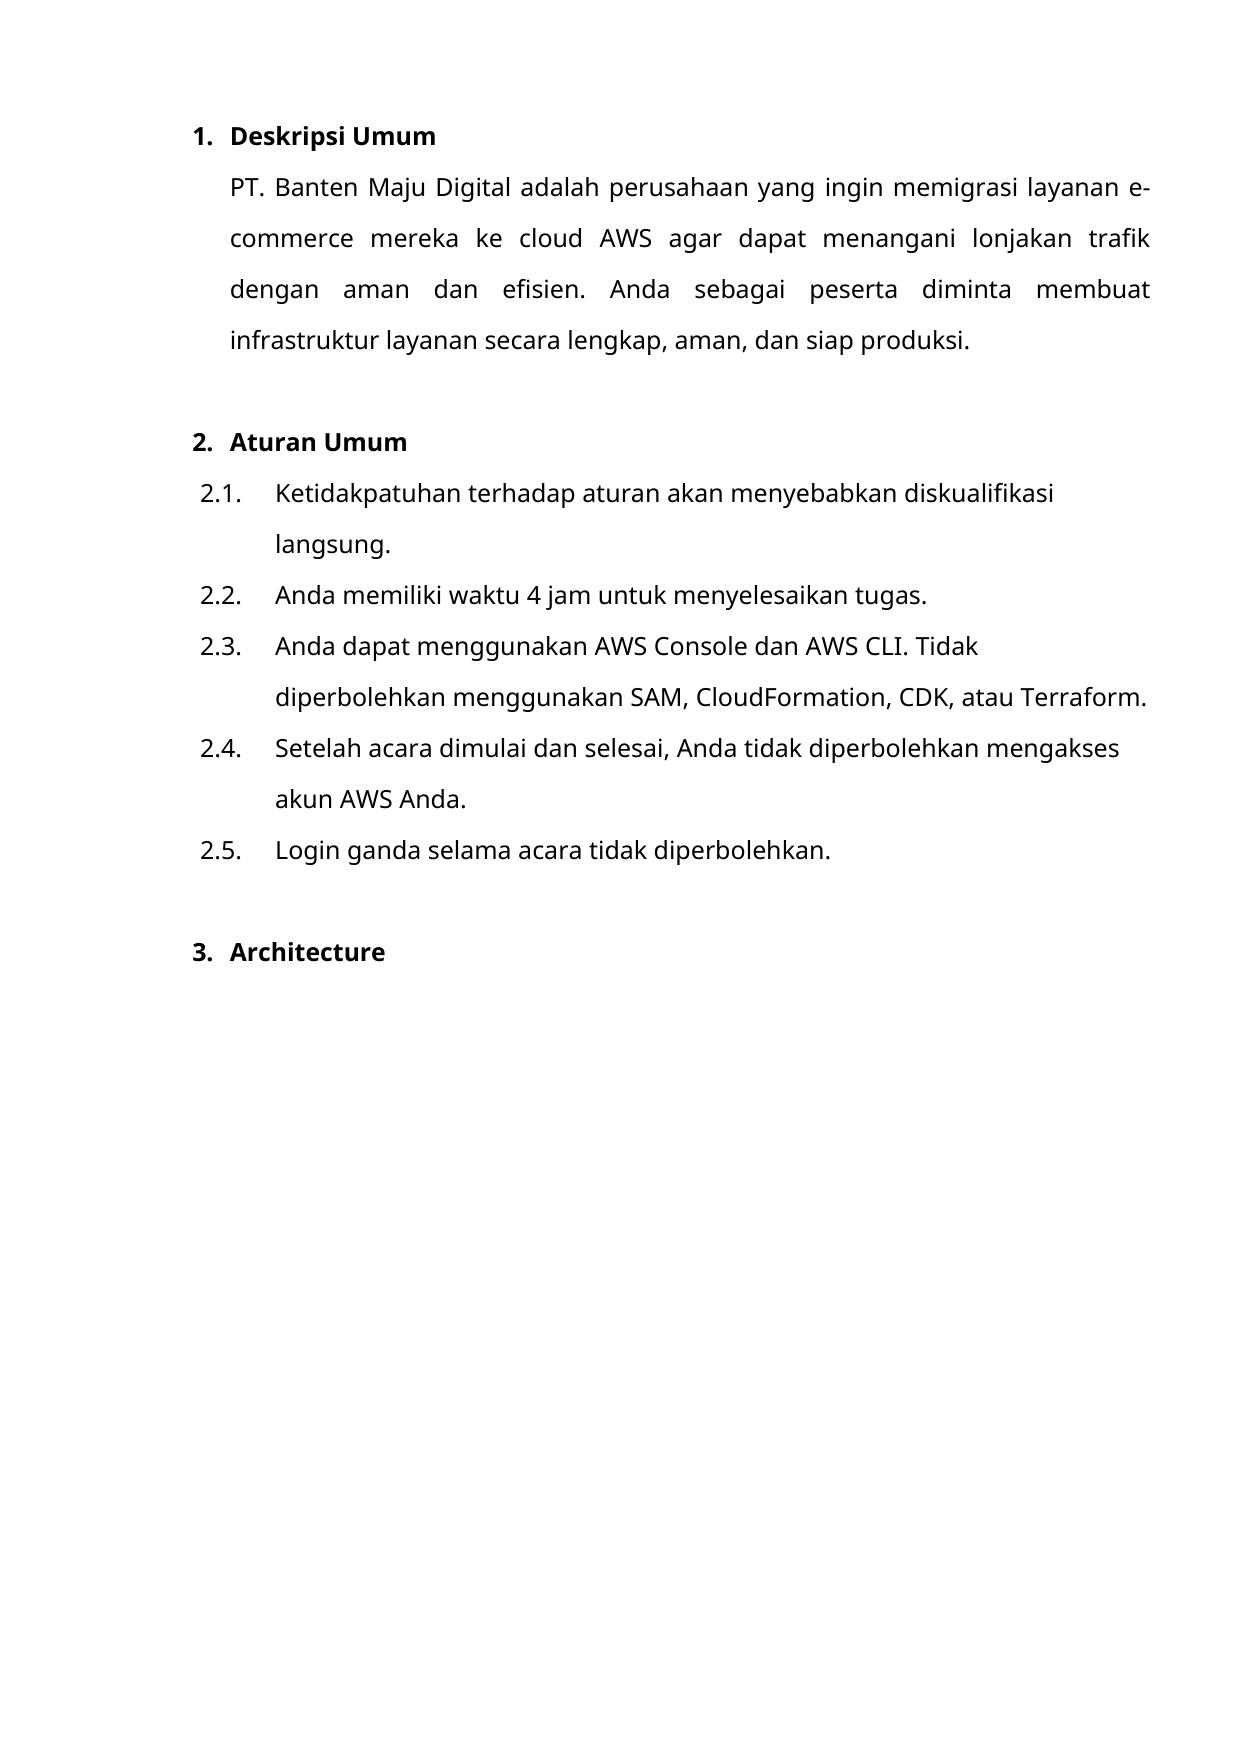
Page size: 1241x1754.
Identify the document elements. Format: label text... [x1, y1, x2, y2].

list PT. Banten Maju Digital adalah perusahaan yang ingin memigrasi layanan e-commerce mereka ke cloud AWS agar dapat menangani lonjakan trafik dengan aman dan efisien. Anda sebagai peserta diminta membuat infrastruktur layanan secara lengkap, aman, dan siap produksi. [229, 169, 1152, 356]
list Ketidakpatuhan terhadap aturan akan menyebabkan diskualifikasi langsung. [200, 475, 1152, 561]
list Login ganda selama acara tidak diperbolehkan. [200, 833, 1152, 867]
list Deskripsi Umum [192, 118, 1152, 152]
list Anda memiliki waktu 4 jam untuk menyelesaikan tugas. [200, 577, 1152, 612]
list Setelah acara dimulai dan selesai, Anda tidak diperbolehkan mengakses akun AWS Anda. [200, 731, 1152, 816]
subtitle Aturan Umum [192, 424, 1152, 458]
list Anda dapat menggunakan AWS Console dan AWS CLI. Tidak diperbolehkan menggunakan SAM, CloudFormation, CDK, atau Terraform. [200, 628, 1152, 714]
list Architecture [192, 935, 1154, 969]
